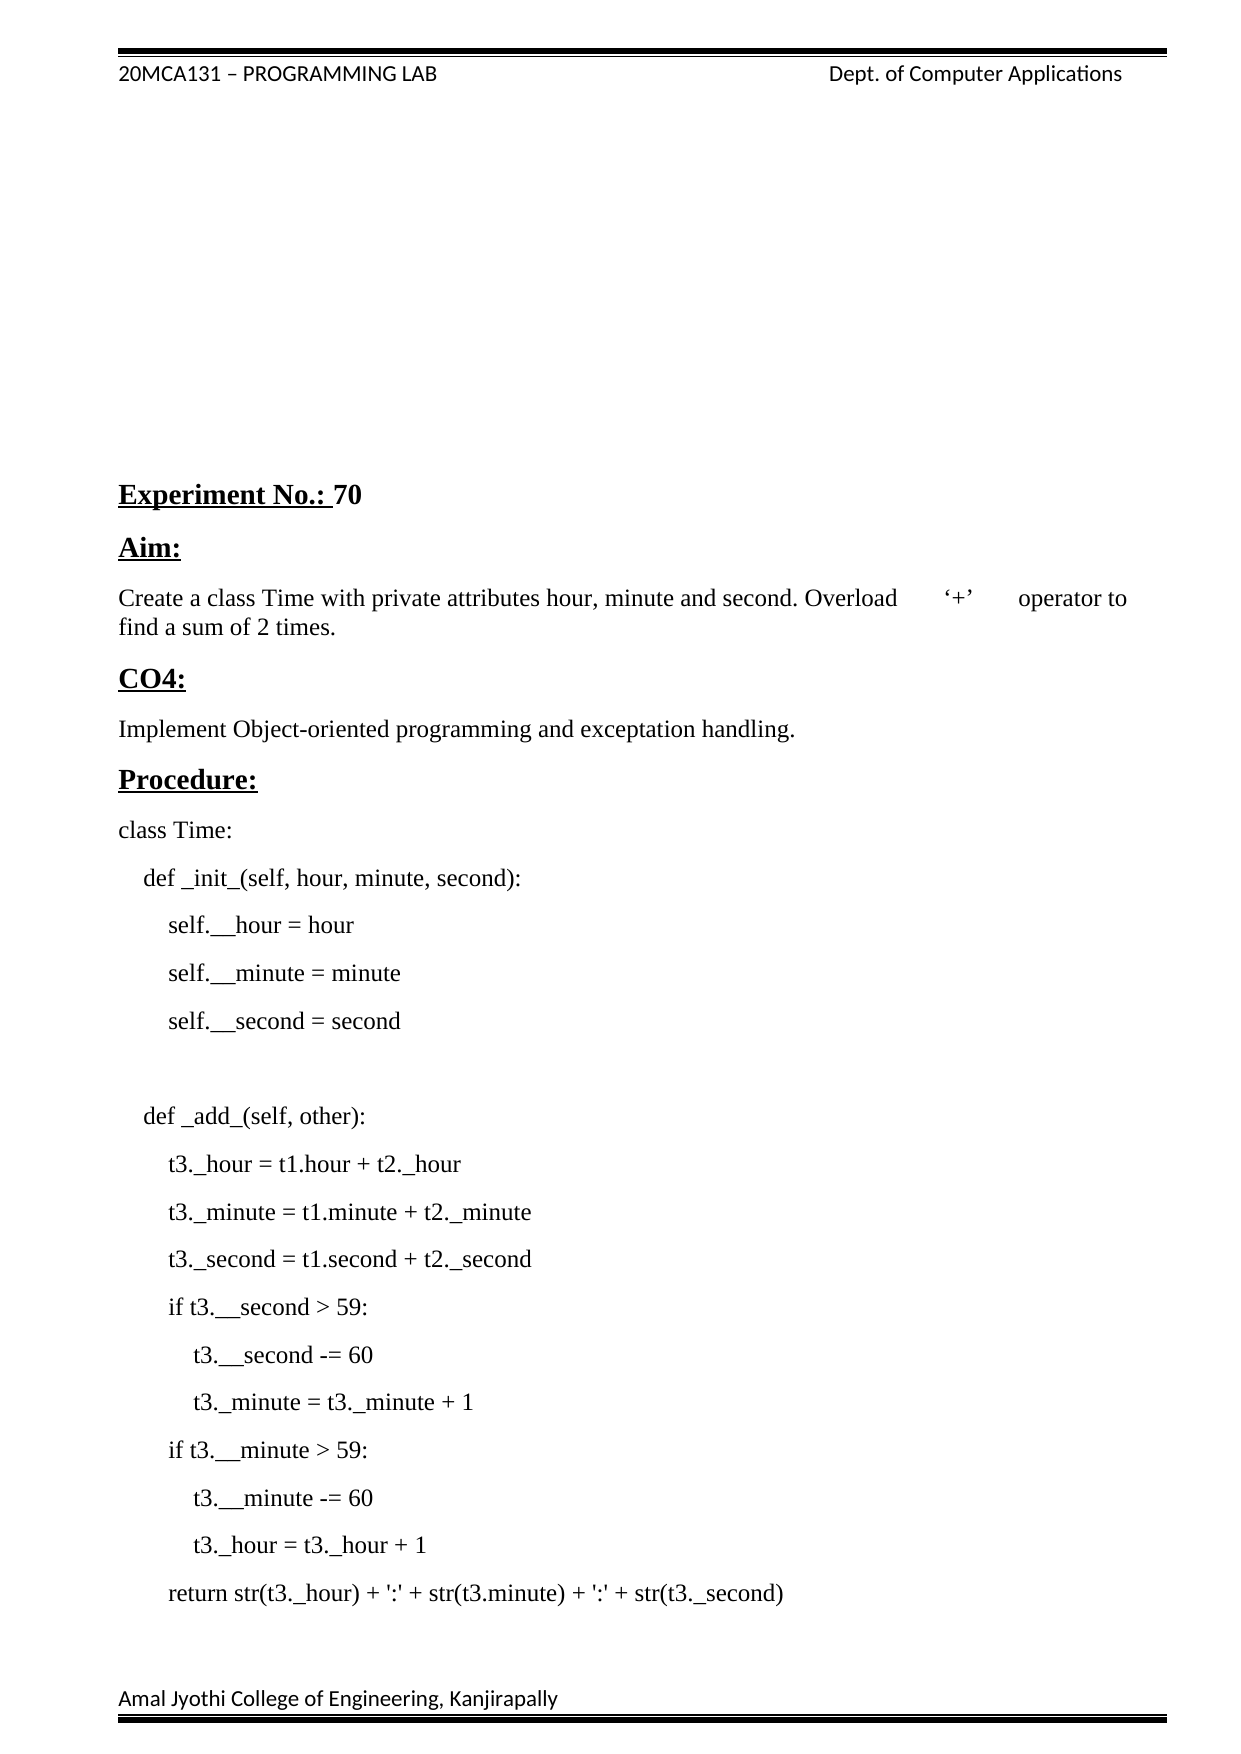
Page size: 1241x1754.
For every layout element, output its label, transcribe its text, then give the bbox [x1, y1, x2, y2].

text Procedure: [118, 762, 1167, 796]
text Experiment No.: 70 [118, 477, 1167, 511]
text def _init_(self, hour, minute, second): [118, 863, 1167, 891]
text def _add_(self, other): [118, 1101, 1167, 1130]
text self.__hour = hour [118, 910, 1167, 939]
text if t3.__minute > 59: [118, 1435, 1167, 1464]
text if t3.__second > 59: [118, 1292, 1167, 1321]
text self.__second = second [118, 1006, 1167, 1034]
text self.__minute = minute [118, 958, 1167, 987]
text class Time: [118, 815, 1167, 844]
text Aim: [118, 530, 1167, 564]
text t3._hour = t3._hour + 1 [118, 1531, 1167, 1559]
text t3._minute = t3._minute + 1 [118, 1387, 1167, 1416]
text Create a class Time with private attributes hour, minute and second. Overload ‘+’ operator to find a sum of 2 times. [118, 583, 1167, 641]
text t3._second = t1.second + t2._second [118, 1244, 1167, 1273]
text t3._hour = t1.hour + t2._hour [118, 1149, 1167, 1178]
text t3.__minute -= 60 [118, 1483, 1167, 1512]
text t3.__second -= 60 [118, 1340, 1167, 1368]
text t3._minute = t1.minute + t2._minute [118, 1197, 1167, 1225]
text Implement Object-oriented programming and exceptation handling. [118, 714, 1167, 743]
text CO4: [118, 661, 1167, 695]
text return str(t3._hour) + ':' + str(t3.minute) + ':' + str(t3._second) [118, 1578, 1167, 1607]
